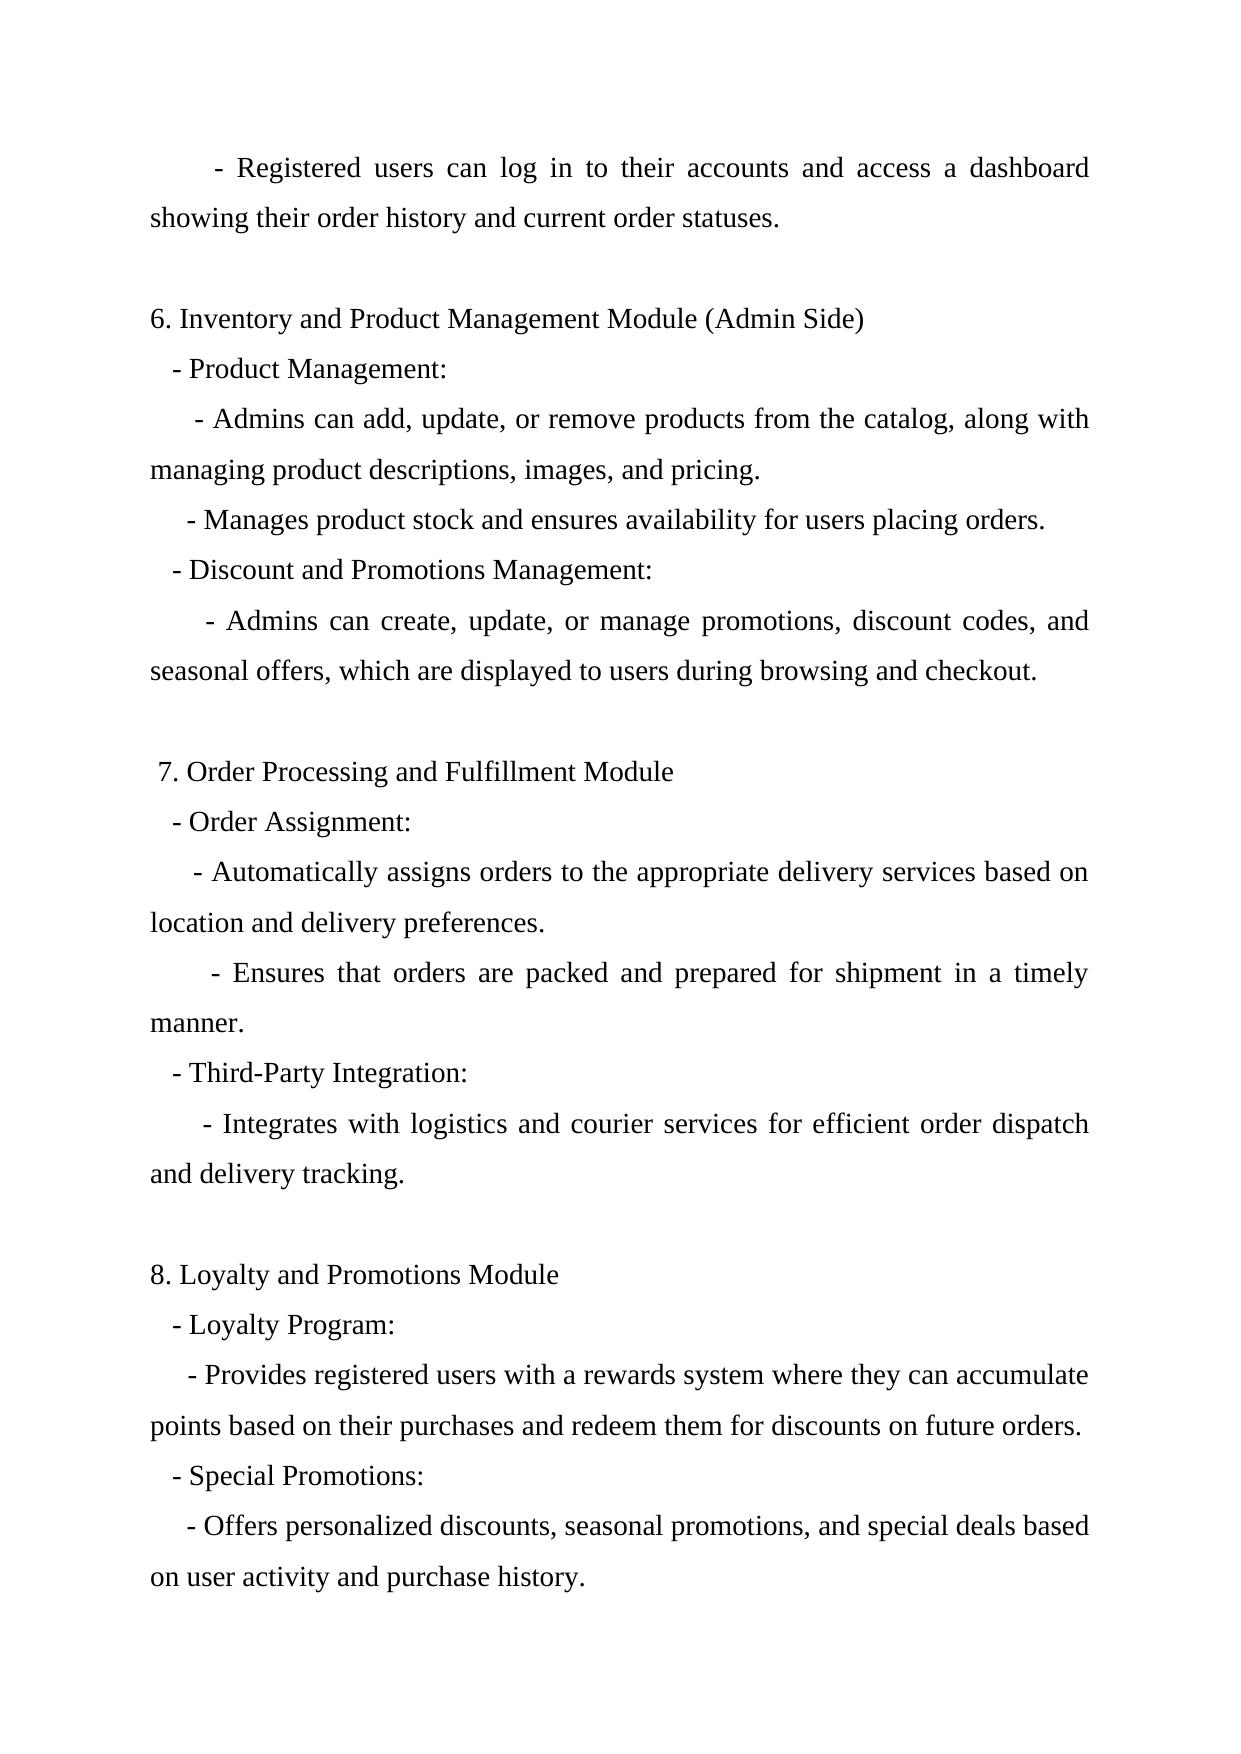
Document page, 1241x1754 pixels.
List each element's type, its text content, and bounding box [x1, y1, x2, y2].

text - Admins can add, update, or remove products from the catalog, along with managing product descriptions, images, and pricing. [150, 402, 1090, 485]
text - Discount and Promotions Management: [150, 552, 1090, 586]
text - Integrates with logistics and courier services for efficient order dispatch and delivery tracking. [150, 1106, 1090, 1190]
text - Offers personalized discounts, seasonal promotions, and special deals based on user activity and purchase history. [150, 1508, 1090, 1592]
text - Loyalty Program: [150, 1307, 1090, 1341]
text - Registered users can log in to their accounts and access a dashboard showing their order history and current order statuses. [150, 150, 1090, 234]
text - Special Promotions: [150, 1458, 1090, 1492]
text 7. Order Processing and Fulfillment Module [150, 754, 1090, 787]
text - Provides registered users with a rewards system where they can accumulate points based on their purchases and redeem them for discounts on future orders. [150, 1357, 1090, 1441]
text - Third-Party Integration: [150, 1056, 1090, 1089]
text - Manages product stock and ensures availability for users placing orders. [150, 502, 1090, 536]
text - Product Management: [150, 351, 1090, 385]
text 8. Loyalty and Promotions Module [150, 1257, 1090, 1290]
text - Ensures that orders are packed and prepared for shipment in a timely manner. [150, 955, 1090, 1039]
text - Automatically assigns orders to the appropriate delivery services based on location and delivery preferences. [150, 854, 1090, 938]
text 6. Inventory and Product Management Module (Admin Side) [150, 301, 1090, 334]
text - Order Assignment: [150, 804, 1090, 838]
text - Admins can create, update, or manage promotions, discount codes, and seasonal offers, which are displayed to users during browsing and checkout. [150, 603, 1090, 687]
